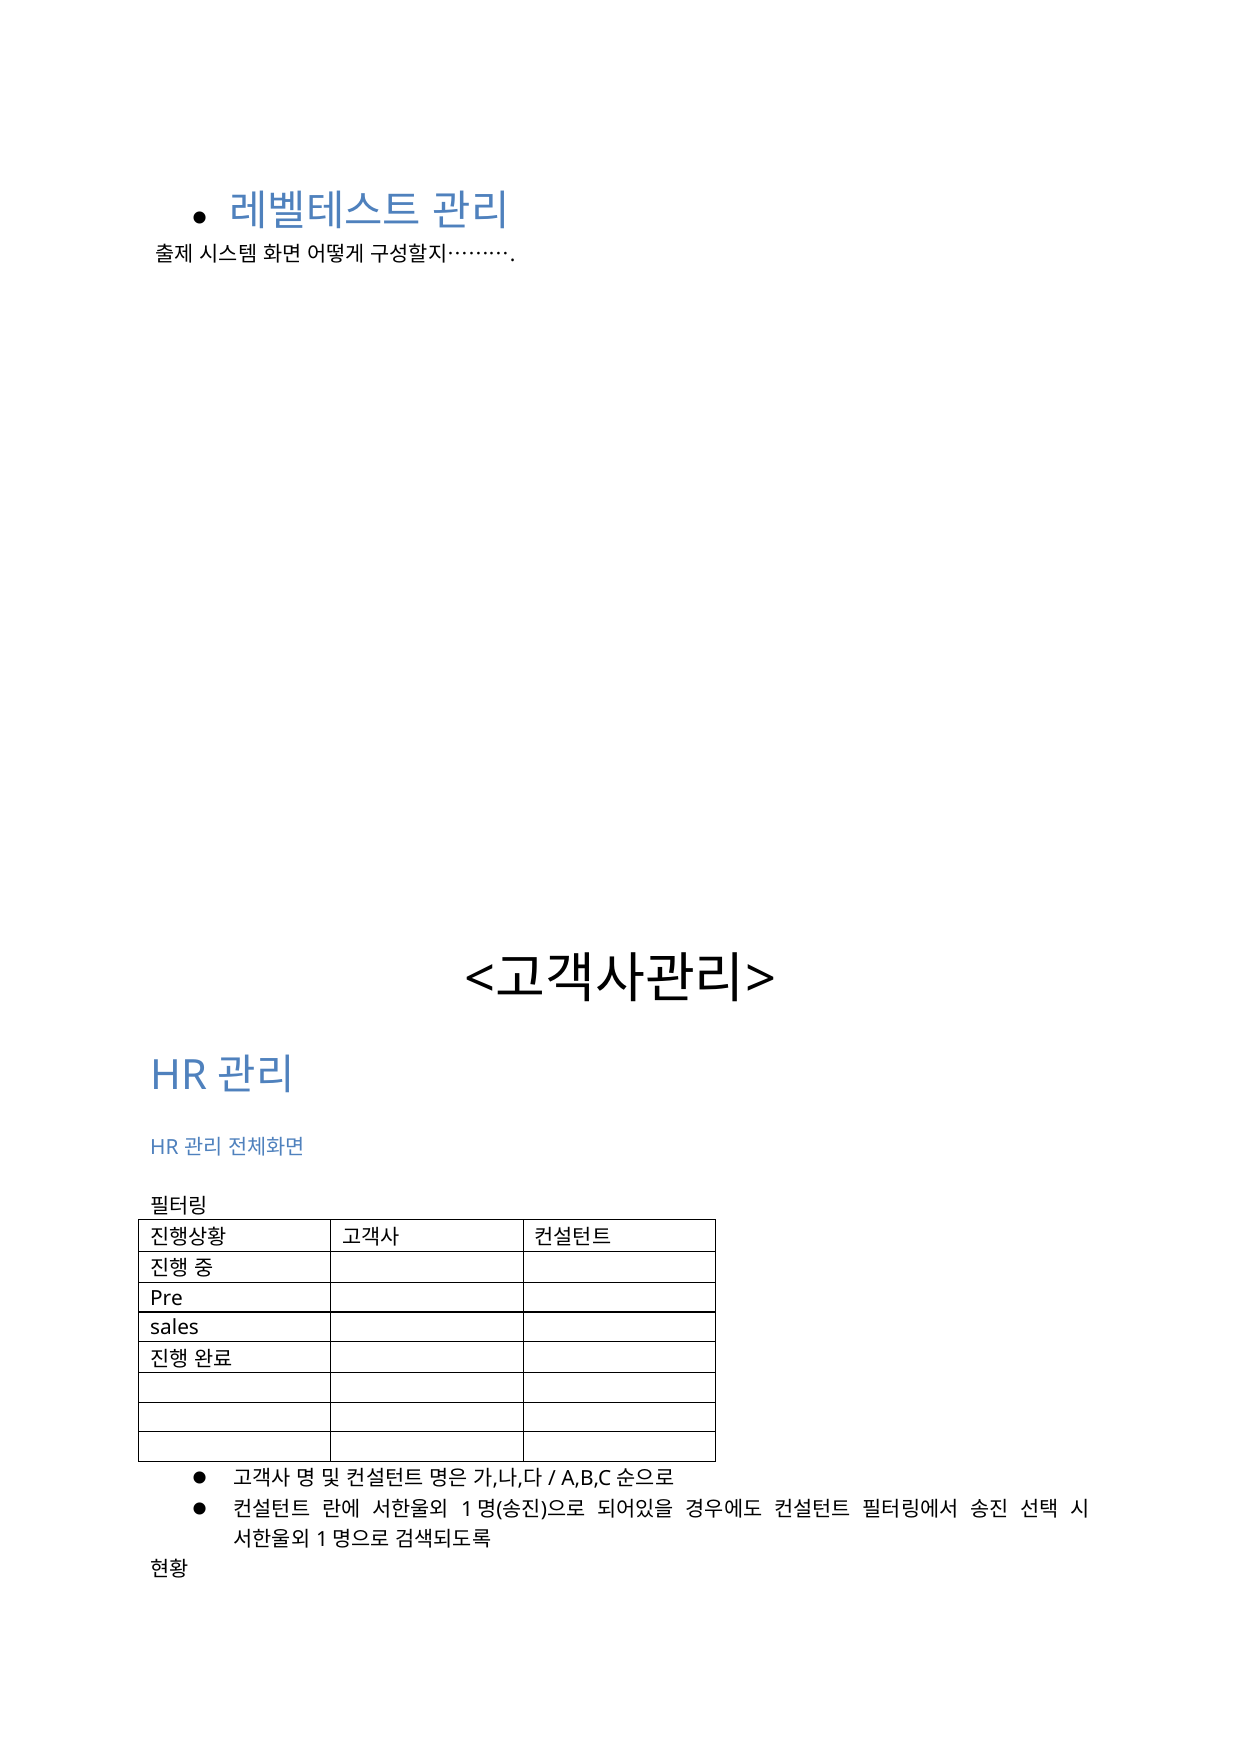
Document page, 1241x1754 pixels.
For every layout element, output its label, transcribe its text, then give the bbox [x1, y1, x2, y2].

table_cell 진행 완료 [139, 1342, 330, 1372]
table_cell [524, 1313, 715, 1341]
table_cell [524, 1432, 715, 1461]
table_header 컨설턴트 [524, 1220, 715, 1251]
table_header 진행상황 [139, 1220, 330, 1251]
table_cell [139, 1403, 330, 1431]
text 현황 [150, 1552, 1090, 1583]
table_cell [139, 1432, 330, 1461]
table_cell [331, 1283, 523, 1311]
text <고객사관리> [150, 934, 1090, 1013]
table_cell [524, 1373, 715, 1402]
text HR 관리 전체화면 [150, 1130, 1090, 1161]
table_cell [331, 1403, 523, 1431]
text HR 관리 [150, 1041, 1090, 1102]
table_header 고객사 [331, 1220, 523, 1251]
table_cell [331, 1432, 523, 1461]
table_cell [524, 1252, 715, 1282]
table_cell 진행 중 [139, 1252, 330, 1282]
table_cell [331, 1252, 523, 1282]
table_cell [524, 1283, 715, 1311]
table_cell [331, 1313, 523, 1341]
table_cell [331, 1373, 523, 1402]
table_cell [331, 1342, 523, 1372]
table_cell [524, 1403, 715, 1431]
list 레벨테스트 관리 [192, 177, 1090, 237]
table_cell sales [139, 1313, 330, 1341]
text 출제 시스템 화면 어떻게 구성할지………. [150, 237, 1090, 268]
text 필터링 [150, 1189, 1090, 1219]
list 컨설턴트 란에 서한울외 1명(송진)으로 되어있을 경우에도 컨설턴트 필터링에서 송진 선택 시 서한울외 1명으로 검색되도록 [192, 1492, 1090, 1552]
table_cell Pre [139, 1283, 330, 1311]
list 고객사 명 및 컨설턴트 명은 가,나,다 / A,B,C 순으로 [192, 1462, 1090, 1492]
table_cell [524, 1342, 715, 1372]
table_cell [139, 1373, 330, 1402]
